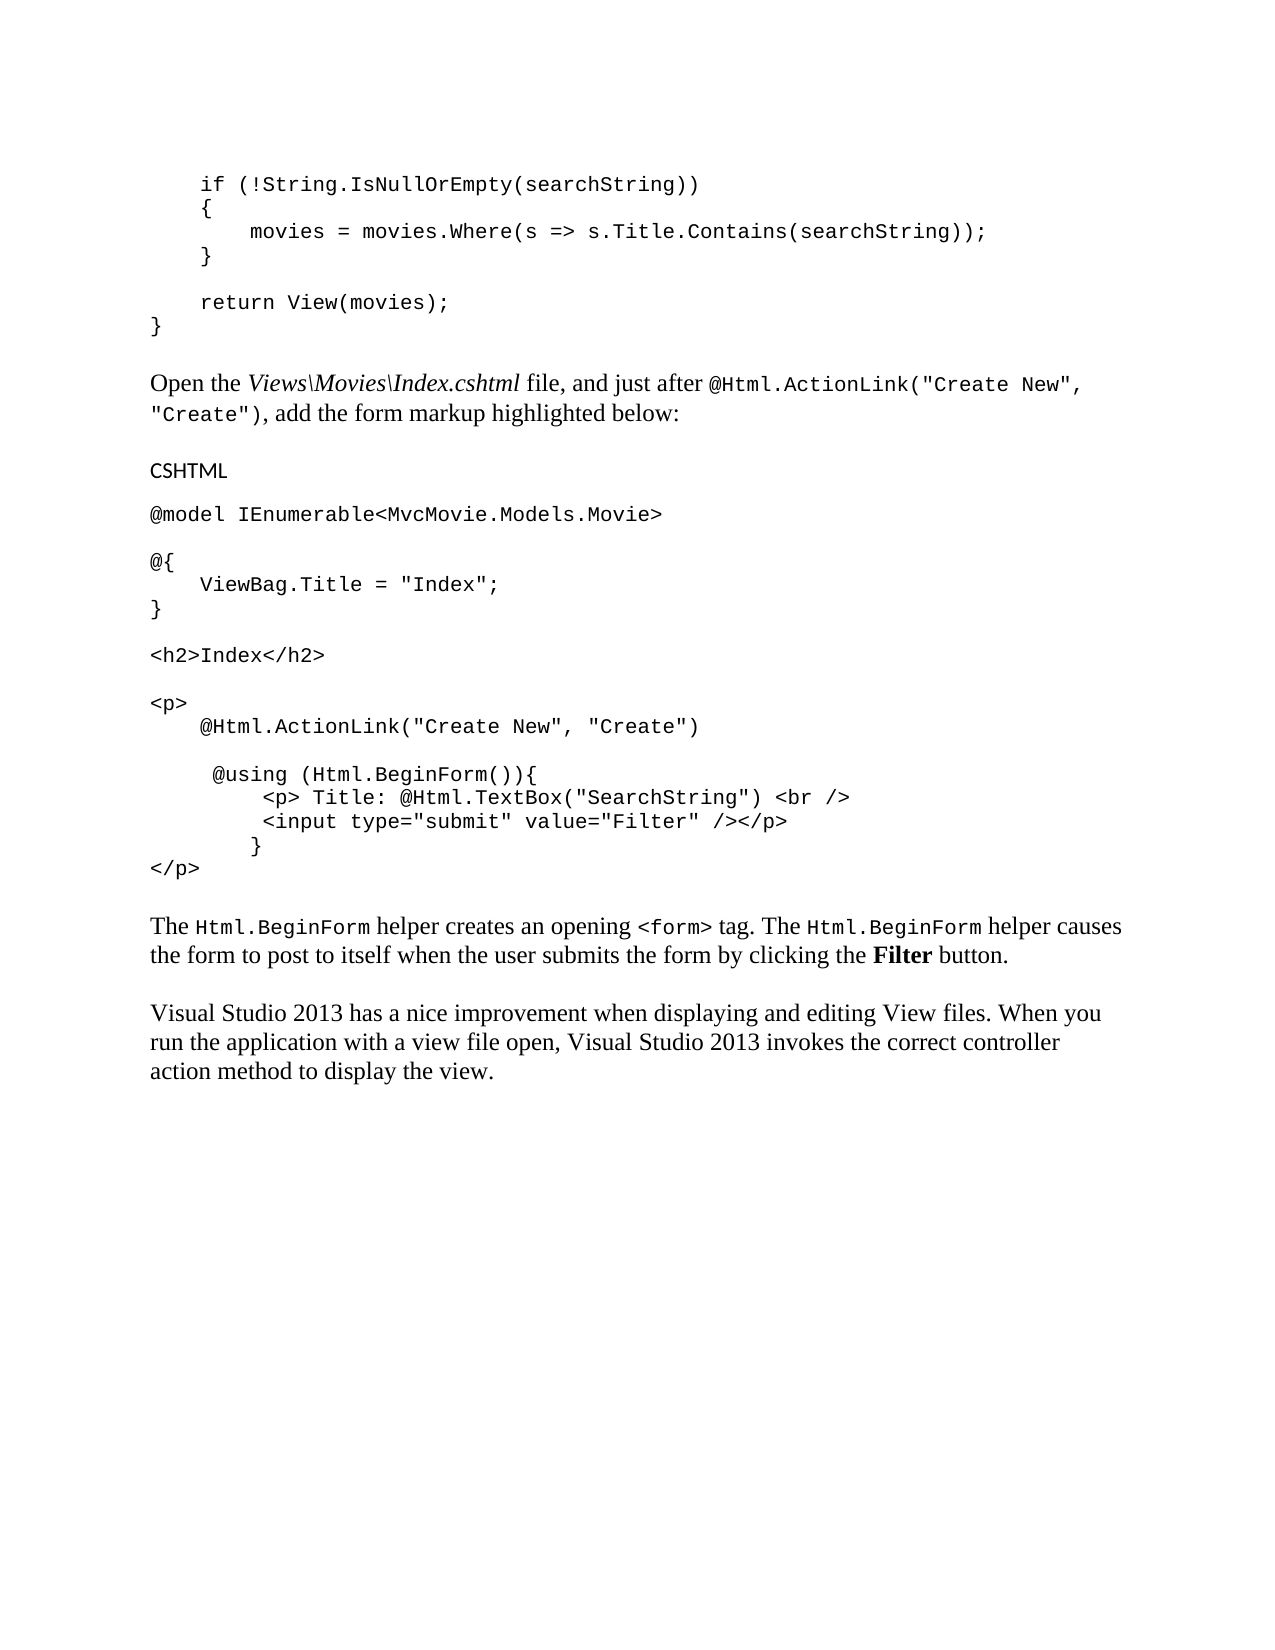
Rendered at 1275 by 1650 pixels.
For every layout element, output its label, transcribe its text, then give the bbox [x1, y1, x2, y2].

text <p> [150, 693, 1125, 716]
text <input type="submit" value="Filter" /></p> [150, 811, 1125, 834]
text if (!String.IsNullOrEmpty(searchString)) [150, 174, 1125, 197]
text The Html.BeginForm helper creates an opening <form> tag. The Html.BeginForm helper causes the form to post to itself when the user submits the form by clicking the Filter button. [150, 911, 1125, 969]
text </p> [150, 858, 1125, 882]
text @model IEnumerable<MvcMovie.Models.Movie> [150, 503, 1125, 527]
text Visual Studio 2013 has a nice improvement when displaying and editing View files. When you run the application with a view file open, Visual Studio 2013 invokes the correct controller action method to display the view. [150, 998, 1125, 1085]
text Open the Views\Movies\Index.cshtml file, and just after @Html.ActionLink("Create New", "Create"), add the form markup highlighted below: [150, 368, 1125, 427]
text return View(movies); [150, 292, 1125, 316]
text movies = movies.Where(s => s.Title.Contains(searchString)); [150, 221, 1125, 244]
text } [150, 598, 1125, 622]
text @{ [150, 551, 1125, 574]
text <p> Title: @Html.TextBox("SearchString") <br /> [150, 787, 1125, 811]
text } [150, 834, 1125, 858]
text @using (Html.BeginForm()){ [150, 764, 1125, 787]
text { [150, 197, 1125, 221]
text } [150, 244, 1125, 268]
text ViewBag.Title = "Index"; [150, 574, 1125, 598]
text CSHTML [150, 457, 1125, 485]
text @Html.ActionLink("Create New", "Create") [150, 716, 1125, 740]
text } [150, 316, 1125, 339]
text <h2>Index</h2> [150, 645, 1125, 669]
